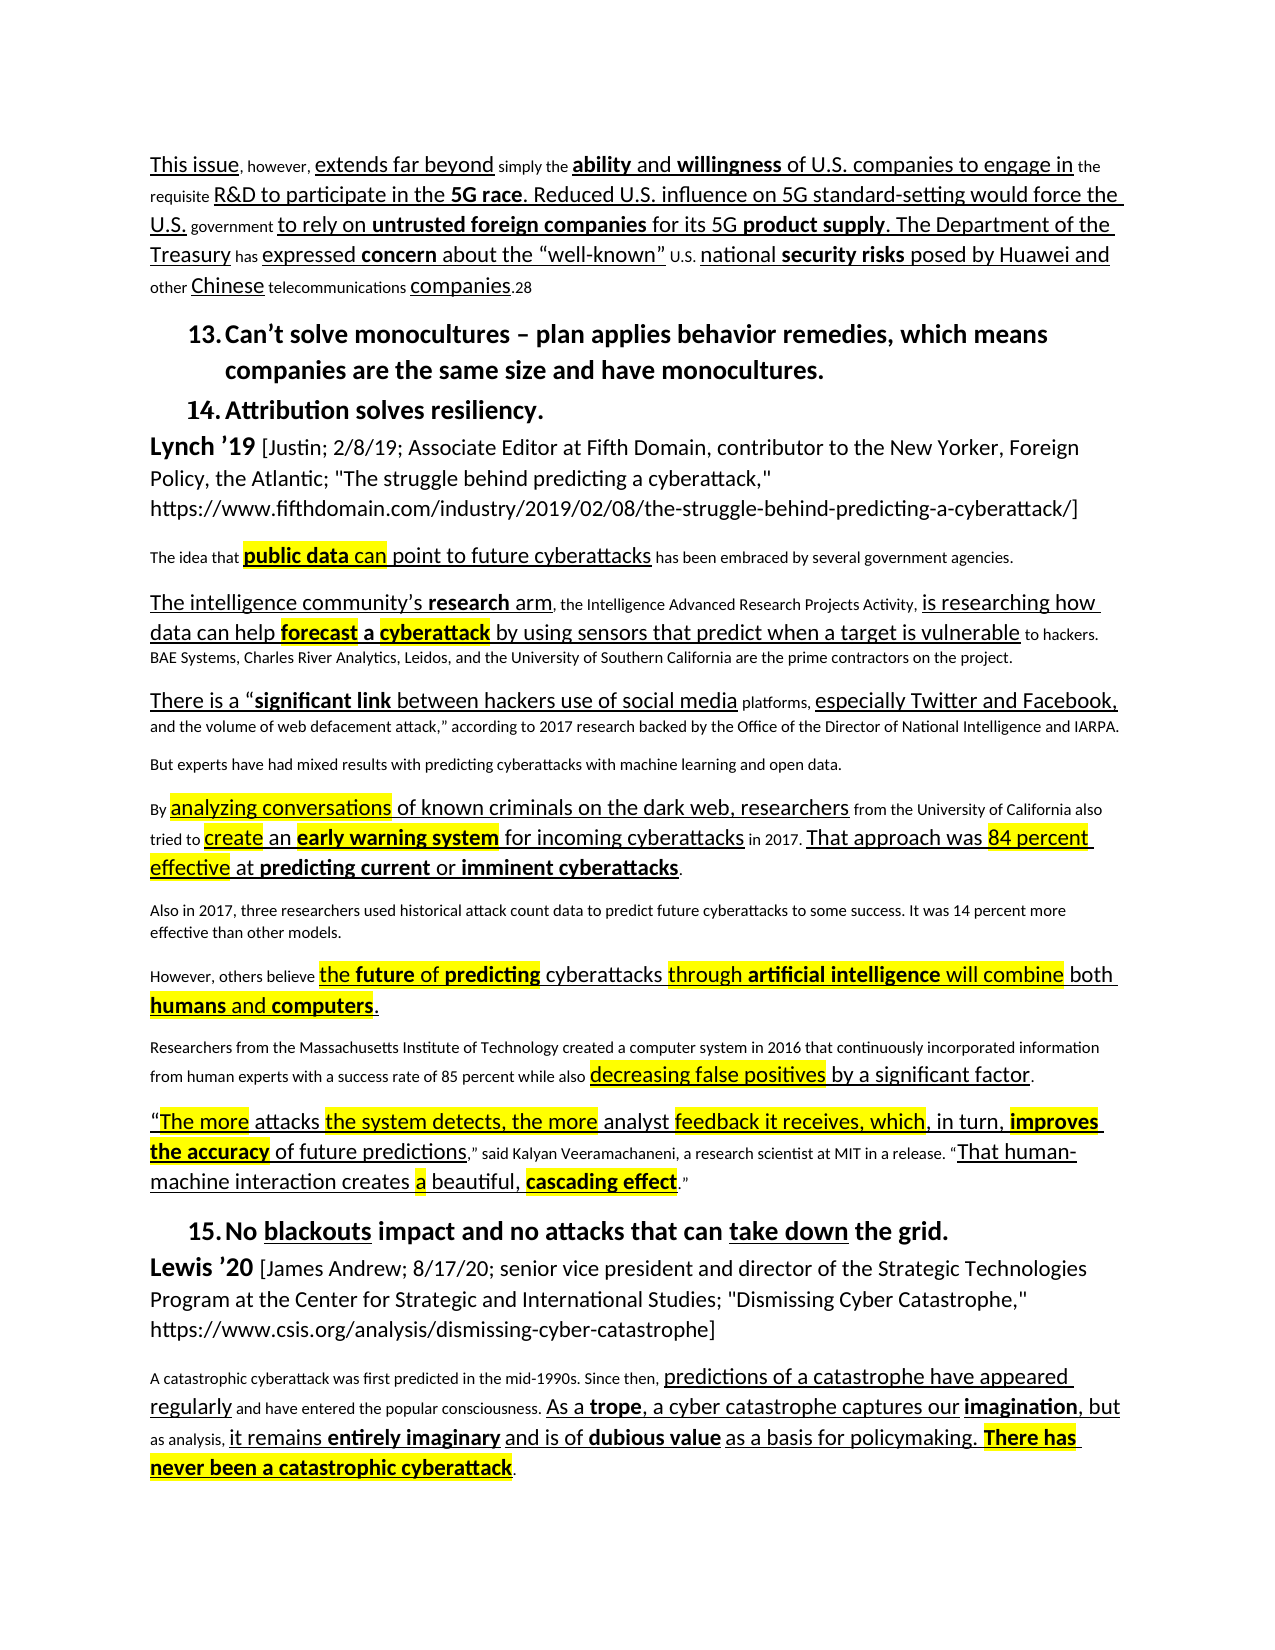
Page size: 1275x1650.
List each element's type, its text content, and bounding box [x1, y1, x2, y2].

text However, others believe the future of predicting cyberattacks through artificial intelligence will combine both humans and computers. [150, 961, 1125, 1019]
text But experts have had mixed results with predicting cyberattacks with machine learning and open data. [150, 754, 1125, 775]
text There is a “significant link between hackers use of social media platforms, especially Twitter and Facebook, and the volume of web defacement attack,” according to 2017 research backed by the Office of the Director of National Intelligence and IARPA. [150, 686, 1125, 736]
text Researchers from the Massachusetts Institute of Technology created a computer system in 2016 that continuously incorporated information from human experts with a success rate of 85 percent while also decreasing false positives by a significant factor. [150, 1038, 1125, 1088]
text Also in 2017, three researchers used historical attack count data to predict future cyberattacks to some success. It was 14 percent more effective than other models. [150, 900, 1125, 942]
text “The more attacks the system detects, the more analyst feedback it receives, which, in turn, improves the accuracy of future predictions,” said Kalyan Veeramachaneni, a research scientist at MIT in a release. “That human-machine interaction creates a beautiful, cascading effect.” [150, 1107, 1125, 1196]
text The intelligence community’s research arm, the Intelligence Advanced Research Projects Activity, is researching how data can help forecast a cyberattack by using sensors that predict when a target is vulnerable to hackers. BAE Systems, Charles River Analytics, Leidos, and the University of Southern California are the prime contractors on the project. [150, 588, 1125, 668]
text The idea that public data can point to future cyberattacks has been embraced by several government agencies. [387, 541, 1125, 569]
text By analyzing conversations of known criminals on the dark web, researchers from the University of California also tried to create an early warning system for incoming cyberattacks in 2017. That approach was 84 percent effective at predicting current or imminent cyberattacks. [150, 793, 1125, 881]
text Lynch ’19 [Justin; 2/8/19; Associate Editor at Fifth Domain, contributor to the New Yorker, Foreign Policy, the Atlantic; "The struggle behind predicting a cyberattack," https://www.fifthdomain.com/industry/2019/02/08/the-struggle-behind-predicting-a-cyberattack/] [150, 429, 1125, 522]
subtitle No blackouts impact and no attacks that can take down the grid. [187, 1214, 1125, 1247]
text This issue, however, extends far beyond simply the ability and willingness of U.S. companies to engage in the requisite R&D to participate in the 5G race. Reduced U.S. influence on 5G standard-setting would force the U.S. government to rely on untrusted foreign companies for its 5G product supply. The Department of the Treasury has expressed concern about the “well-known” U.S. national security risks posed by Huawei and other Chinese telecommunications companies.28 [150, 150, 1125, 299]
text Lewis ’20 [James Andrew; 8/17/20; senior vice president and director of the Strategic Technologies Program at the Center for Strategic and International Studies; "Dismissing Cyber Catastrophe," https://www.csis.org/analysis/dismissing-cyber-catastrophe] [150, 1250, 1125, 1343]
subtitle Can’t solve monocultures – plan applies behavior remedies, which means companies are the same size and have monocultures. [187, 318, 1125, 386]
text A catastrophic cyberattack was first predicted in the mid-1990s. Since then, predictions of a catastrophe have appeared regularly and have entered the popular consciousness. As a trope, a cyber catastrophe captures our imagination, but as analysis, it remains entirely imaginary and is of dubious value as a basis for policymaking. There has never been a catastrophic cyberattack. [150, 1362, 1125, 1481]
subtitle Attribution solves resiliency. [187, 393, 1125, 426]
